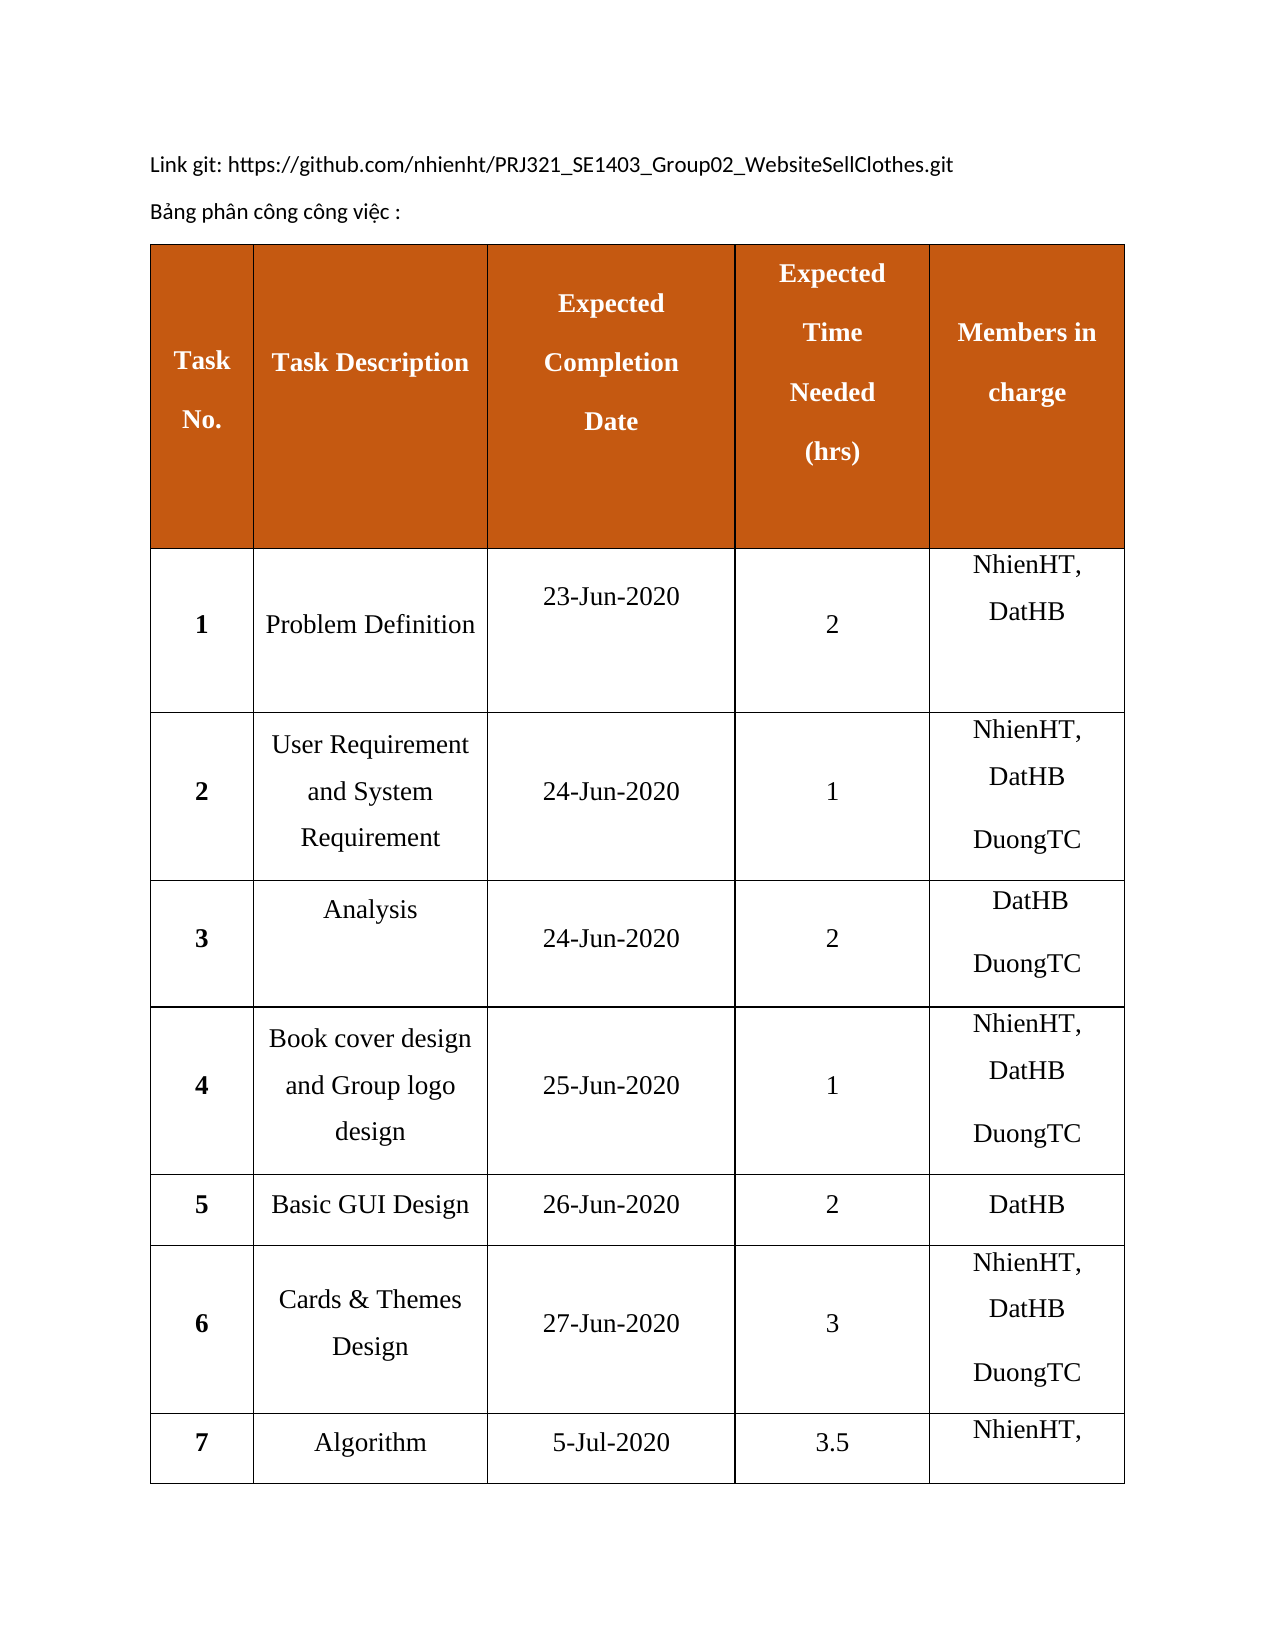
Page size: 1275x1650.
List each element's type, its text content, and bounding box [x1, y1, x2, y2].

table_cell Problem Definition [254, 549, 487, 712]
table_cell 3.5 [736, 1414, 929, 1483]
table_cell 24-Jun-2020 [488, 881, 734, 1006]
table_cell Book cover design and Group logo design [254, 1008, 487, 1174]
table_header Members in charge [930, 245, 1124, 548]
table_cell DatHB [930, 1175, 1124, 1244]
table_cell 2 [736, 1175, 929, 1244]
table_cell 23-Jun-2020 [488, 549, 734, 712]
table_cell 2 [151, 713, 253, 880]
table_cell NhienHT, DatHB DuongTC [930, 1246, 1124, 1412]
table_cell NhienHT, DatHB DuongTC [930, 713, 1124, 880]
table_cell 24-Jun-2020 [488, 713, 734, 880]
table_header Task Description [254, 245, 487, 548]
table_header Expected Time Needed (hrs) [736, 245, 929, 548]
table_cell 1 [151, 549, 253, 712]
table_cell Cards & Themes Design [254, 1246, 487, 1412]
table_cell 5-Jul-2020 [488, 1414, 734, 1483]
table_cell 5 [151, 1175, 253, 1244]
table_cell User Requirement and System Requirement [254, 713, 487, 880]
table_cell 26-Jun-2020 [488, 1175, 734, 1244]
table_cell 4 [151, 1008, 253, 1174]
table_header Expected Completion Date [488, 245, 734, 548]
text Bảng phân công công việc : [150, 197, 1125, 225]
table_cell 7 [151, 1414, 253, 1483]
table_cell 27-Jun-2020 [488, 1246, 734, 1412]
table_cell Algorithm Diagram [254, 1414, 487, 1483]
table_cell 3 [736, 1246, 929, 1412]
text Link git: https://github.com/nhienht/PRJ321_SE1403_Group02_WebsiteSellClothes.git [150, 150, 1125, 178]
table_cell NhienHT, DatHB DuongTC [930, 1008, 1124, 1174]
table_cell Basic GUI Design [254, 1175, 487, 1244]
table_header Task No. [151, 245, 253, 548]
table_cell NhienHT, DatHB [930, 549, 1124, 712]
table_cell 25-Jun-2020 [488, 1008, 734, 1174]
table_cell DatHB DuongTC [930, 881, 1124, 1006]
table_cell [930, 1414, 1124, 1483]
table_cell 2 [736, 549, 929, 712]
table_cell 6 [151, 1246, 253, 1412]
table_cell 2 [736, 881, 929, 1006]
table_cell 1 [736, 713, 929, 880]
table_cell Analysis [254, 881, 487, 1006]
table_cell 1 [736, 1008, 929, 1174]
table_cell 3 [151, 881, 253, 1006]
